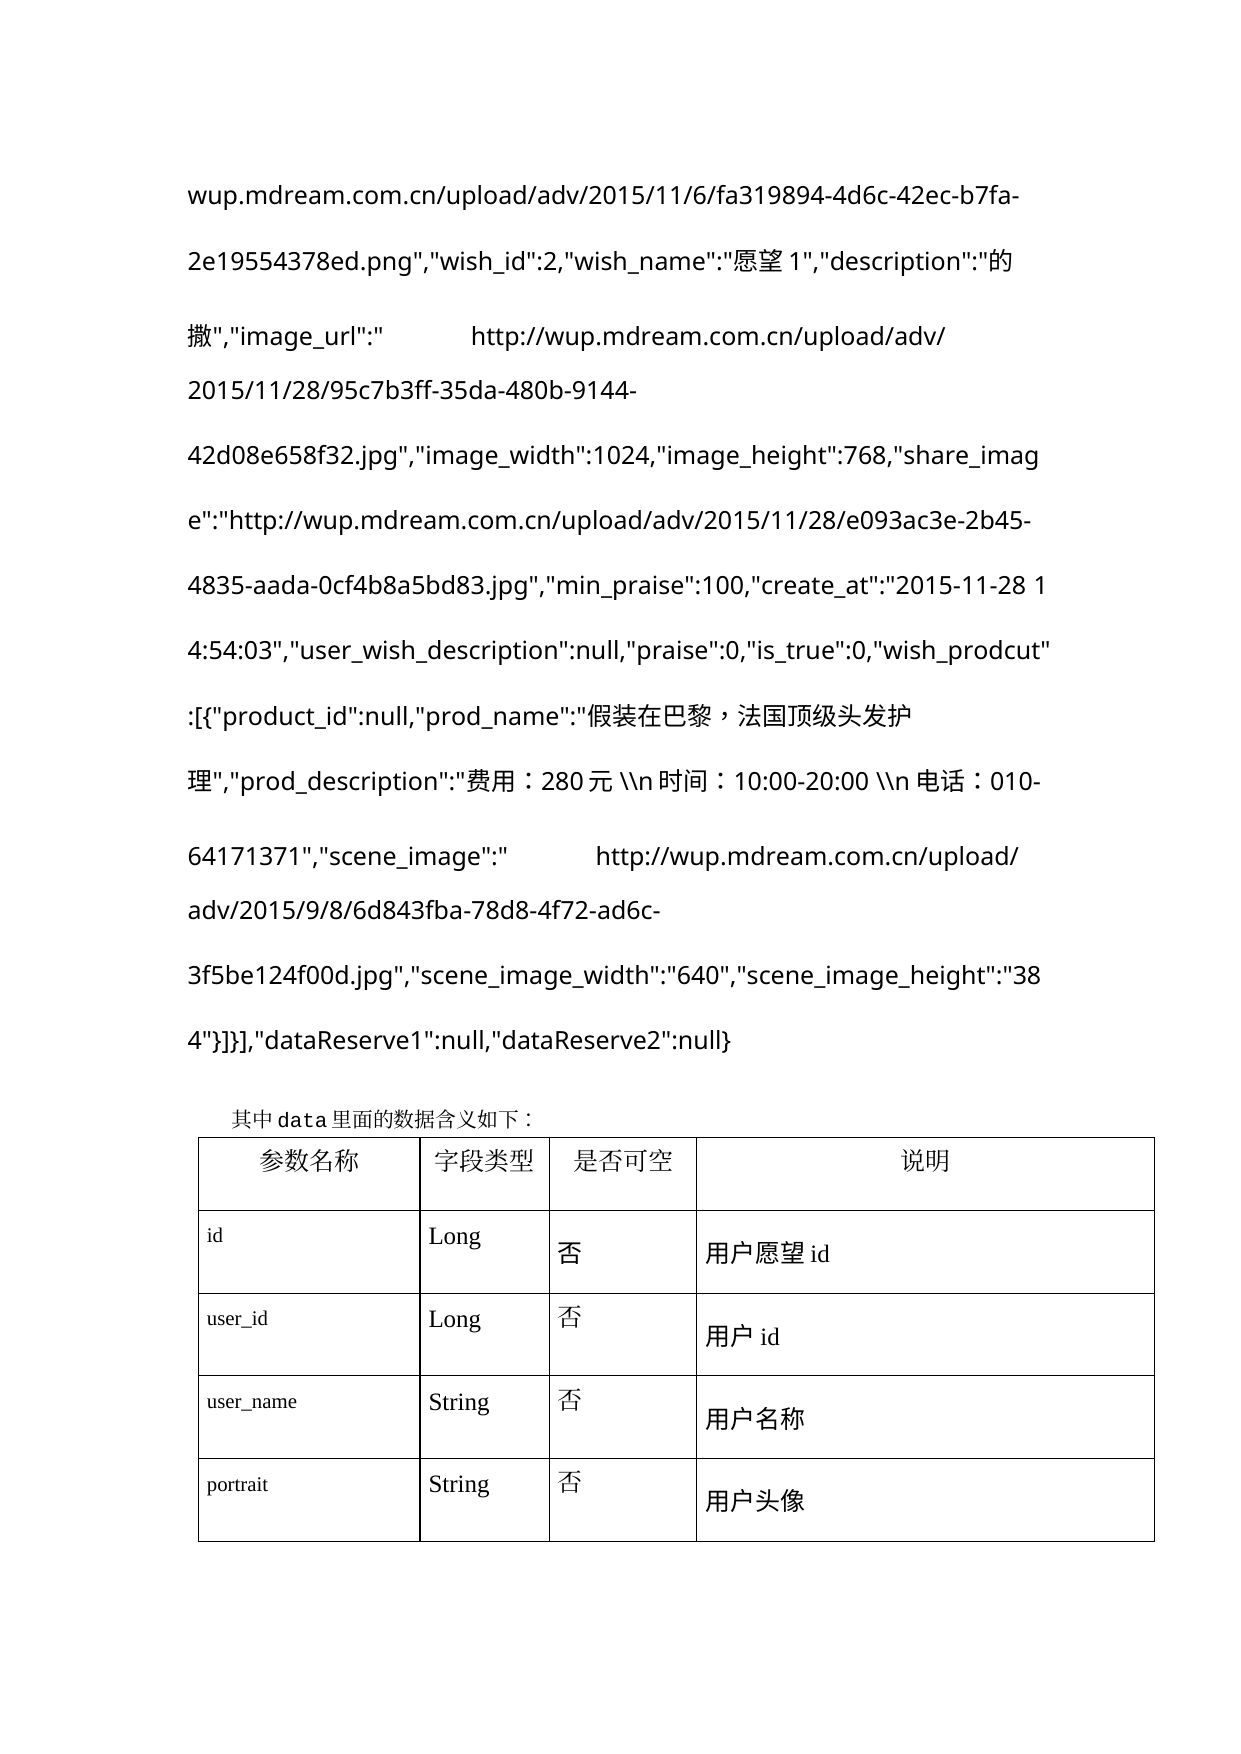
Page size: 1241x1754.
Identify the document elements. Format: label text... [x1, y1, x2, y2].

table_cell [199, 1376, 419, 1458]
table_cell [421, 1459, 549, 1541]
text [187, 162, 1053, 1072]
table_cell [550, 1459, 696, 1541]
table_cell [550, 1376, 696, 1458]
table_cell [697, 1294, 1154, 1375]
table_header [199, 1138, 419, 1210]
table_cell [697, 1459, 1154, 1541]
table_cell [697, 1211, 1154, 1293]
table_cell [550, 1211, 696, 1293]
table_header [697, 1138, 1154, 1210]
text 其中data里面的数据含义如下： [187, 1104, 1053, 1137]
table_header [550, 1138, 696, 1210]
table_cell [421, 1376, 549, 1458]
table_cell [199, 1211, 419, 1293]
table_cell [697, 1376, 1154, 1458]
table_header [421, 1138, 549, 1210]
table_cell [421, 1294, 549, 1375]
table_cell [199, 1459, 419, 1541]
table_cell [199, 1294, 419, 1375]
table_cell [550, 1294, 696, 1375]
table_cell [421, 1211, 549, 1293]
